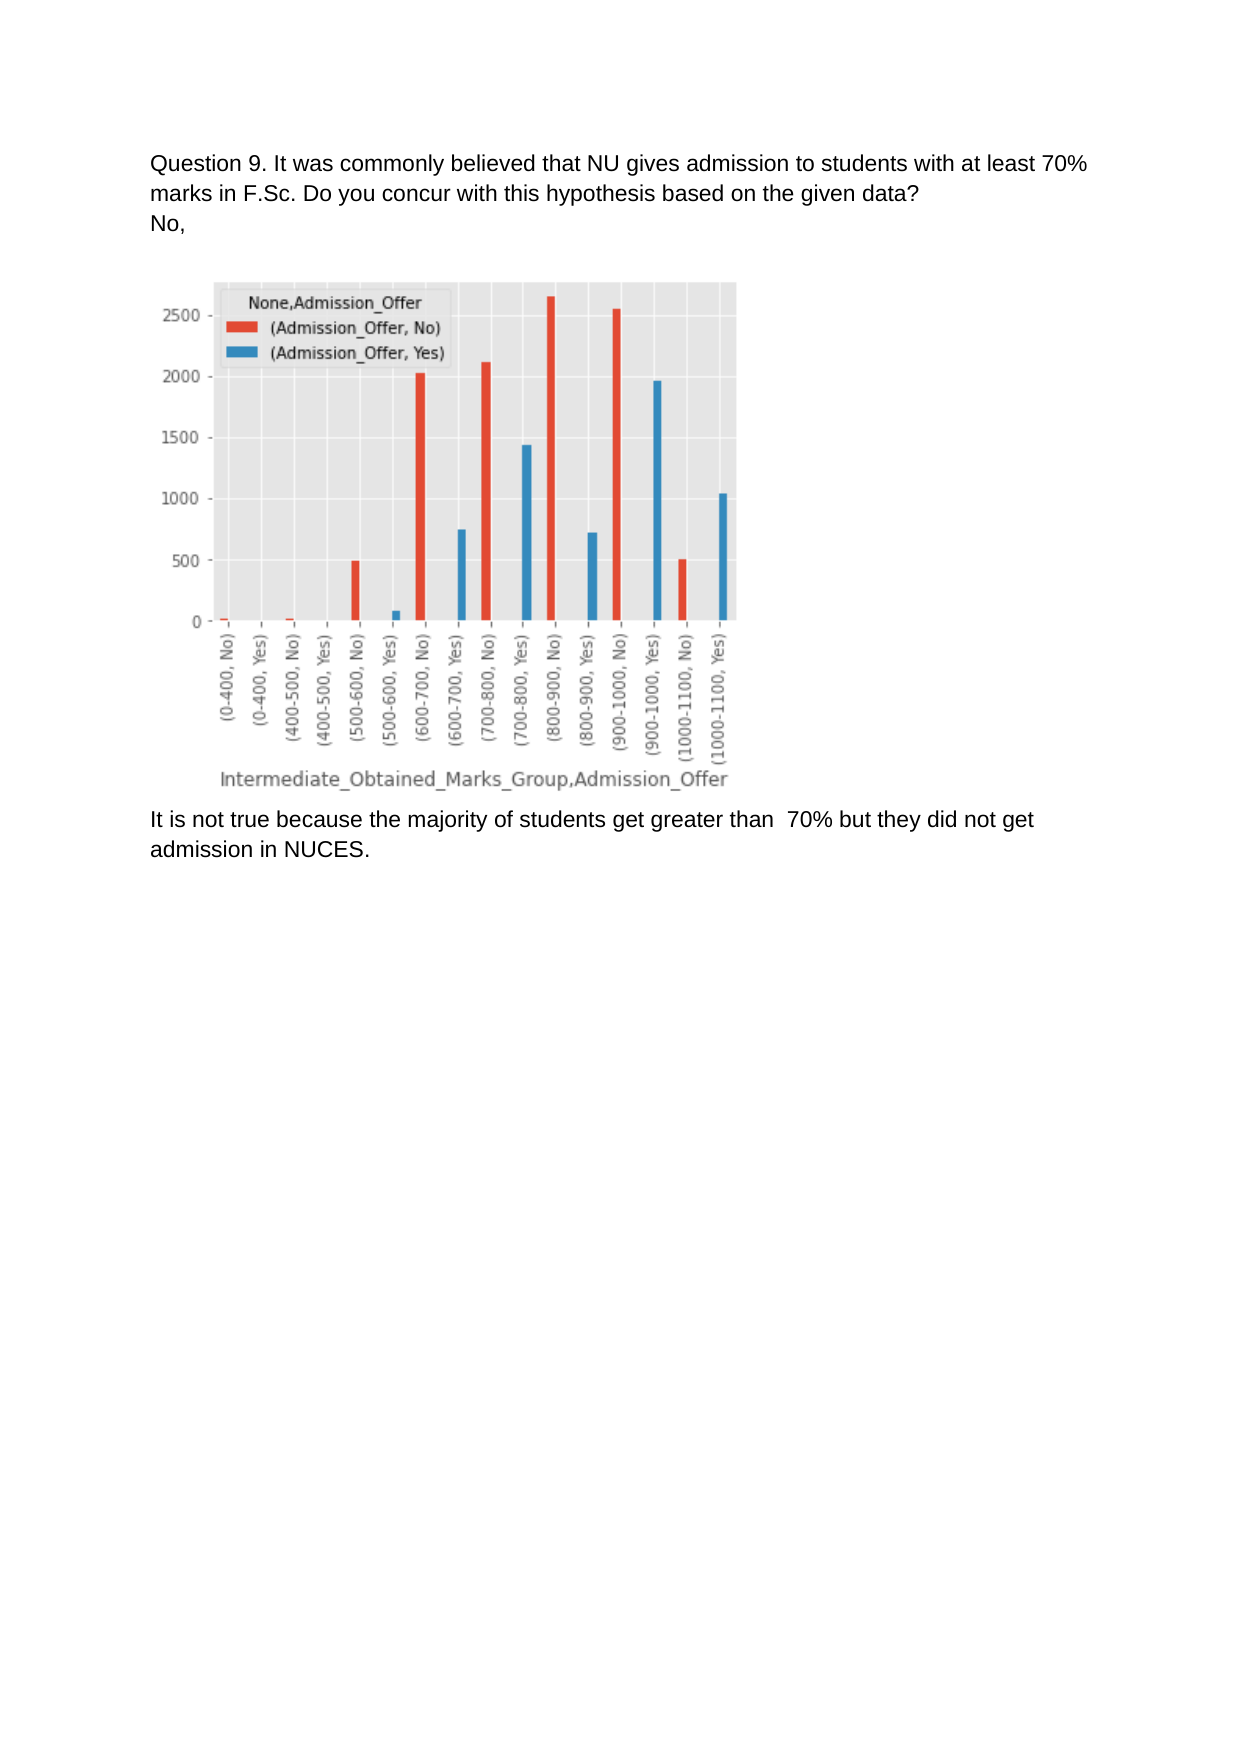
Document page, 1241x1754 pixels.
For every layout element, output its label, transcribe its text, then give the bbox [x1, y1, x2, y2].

text It is not true because the majority of students get greater than 70% but they did not get admission in NUCES. [150, 806, 1090, 862]
text No, [150, 210, 1090, 237]
picture [150, 270, 746, 802]
text Question 9. It was commonly believed that NU gives admission to students with at least 70% marks in F.Sc. Do you concur with this hypothesis based on the given data? [150, 150, 1090, 207]
